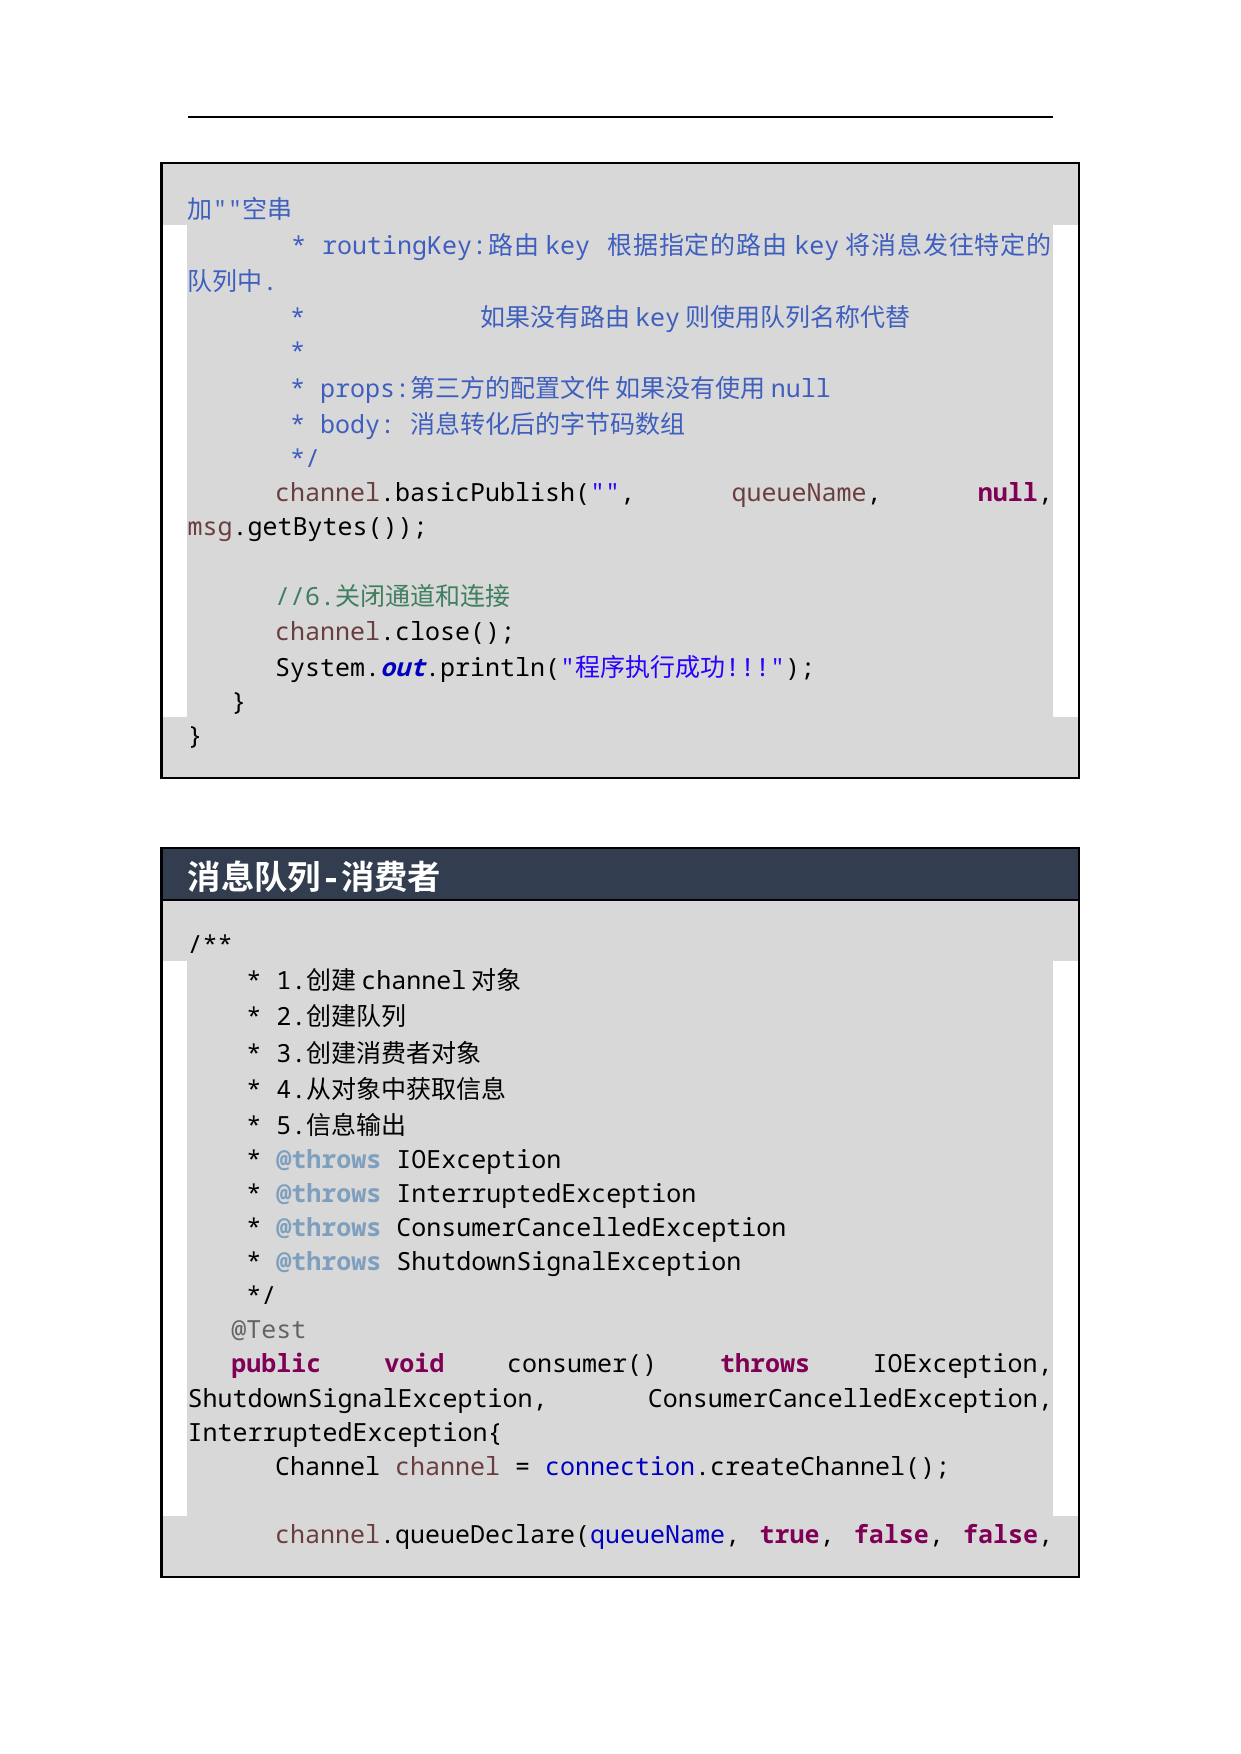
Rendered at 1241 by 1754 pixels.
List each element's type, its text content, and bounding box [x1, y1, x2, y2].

text */ [187, 1278, 1053, 1312]
text * @throws ConsumerCancelledException [187, 1210, 1053, 1244]
text * 如果没有路由key则使用队列名称代替 [187, 298, 1053, 334]
text * 2.创建队列 [187, 997, 1053, 1033]
text public void consumer() throws IOException, ShutdownSignalException, ConsumerCancelledException, InterruptedException{ [187, 1346, 1053, 1448]
text @Test [187, 1312, 1053, 1346]
text Channel channel = connection.createChannel(); [187, 1448, 1053, 1482]
text channel.basicPublish("", queueName, null, msg.getBytes()); [187, 475, 1053, 543]
text System.out.println("程序执行成功!!!"); [187, 647, 1053, 683]
text /** [163, 901, 1078, 961]
text * @throws InterruptedException [187, 1176, 1053, 1210]
text 消息队列-消费者 [163, 849, 1078, 899]
text * props:第三方的配置文件 如果没有使用null [187, 368, 1053, 404]
text * 4.从对象中获取信息 [187, 1069, 1053, 1106]
text */ [187, 441, 1053, 475]
text channel.close(); [187, 613, 1053, 647]
text * 5.信息输出 [187, 1106, 1053, 1142]
text * 3.创建消费者对象 [187, 1033, 1053, 1069]
text * [187, 334, 1053, 368]
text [163, 164, 1078, 225]
text } [163, 690, 1078, 777]
text //6.关闭通道和连接 [187, 577, 1053, 613]
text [163, 1489, 1078, 1576]
text * @throws ShutdownSignalException [187, 1244, 1053, 1278]
text * body: 消息转化后的字节码数组 [187, 404, 1053, 441]
text * 1.创建channel对象 [187, 961, 1053, 997]
text * routingKey:路由key 根据指定的路由key将消息发往特定的队列中. [187, 225, 1053, 298]
text * @throws IOException [187, 1142, 1053, 1176]
